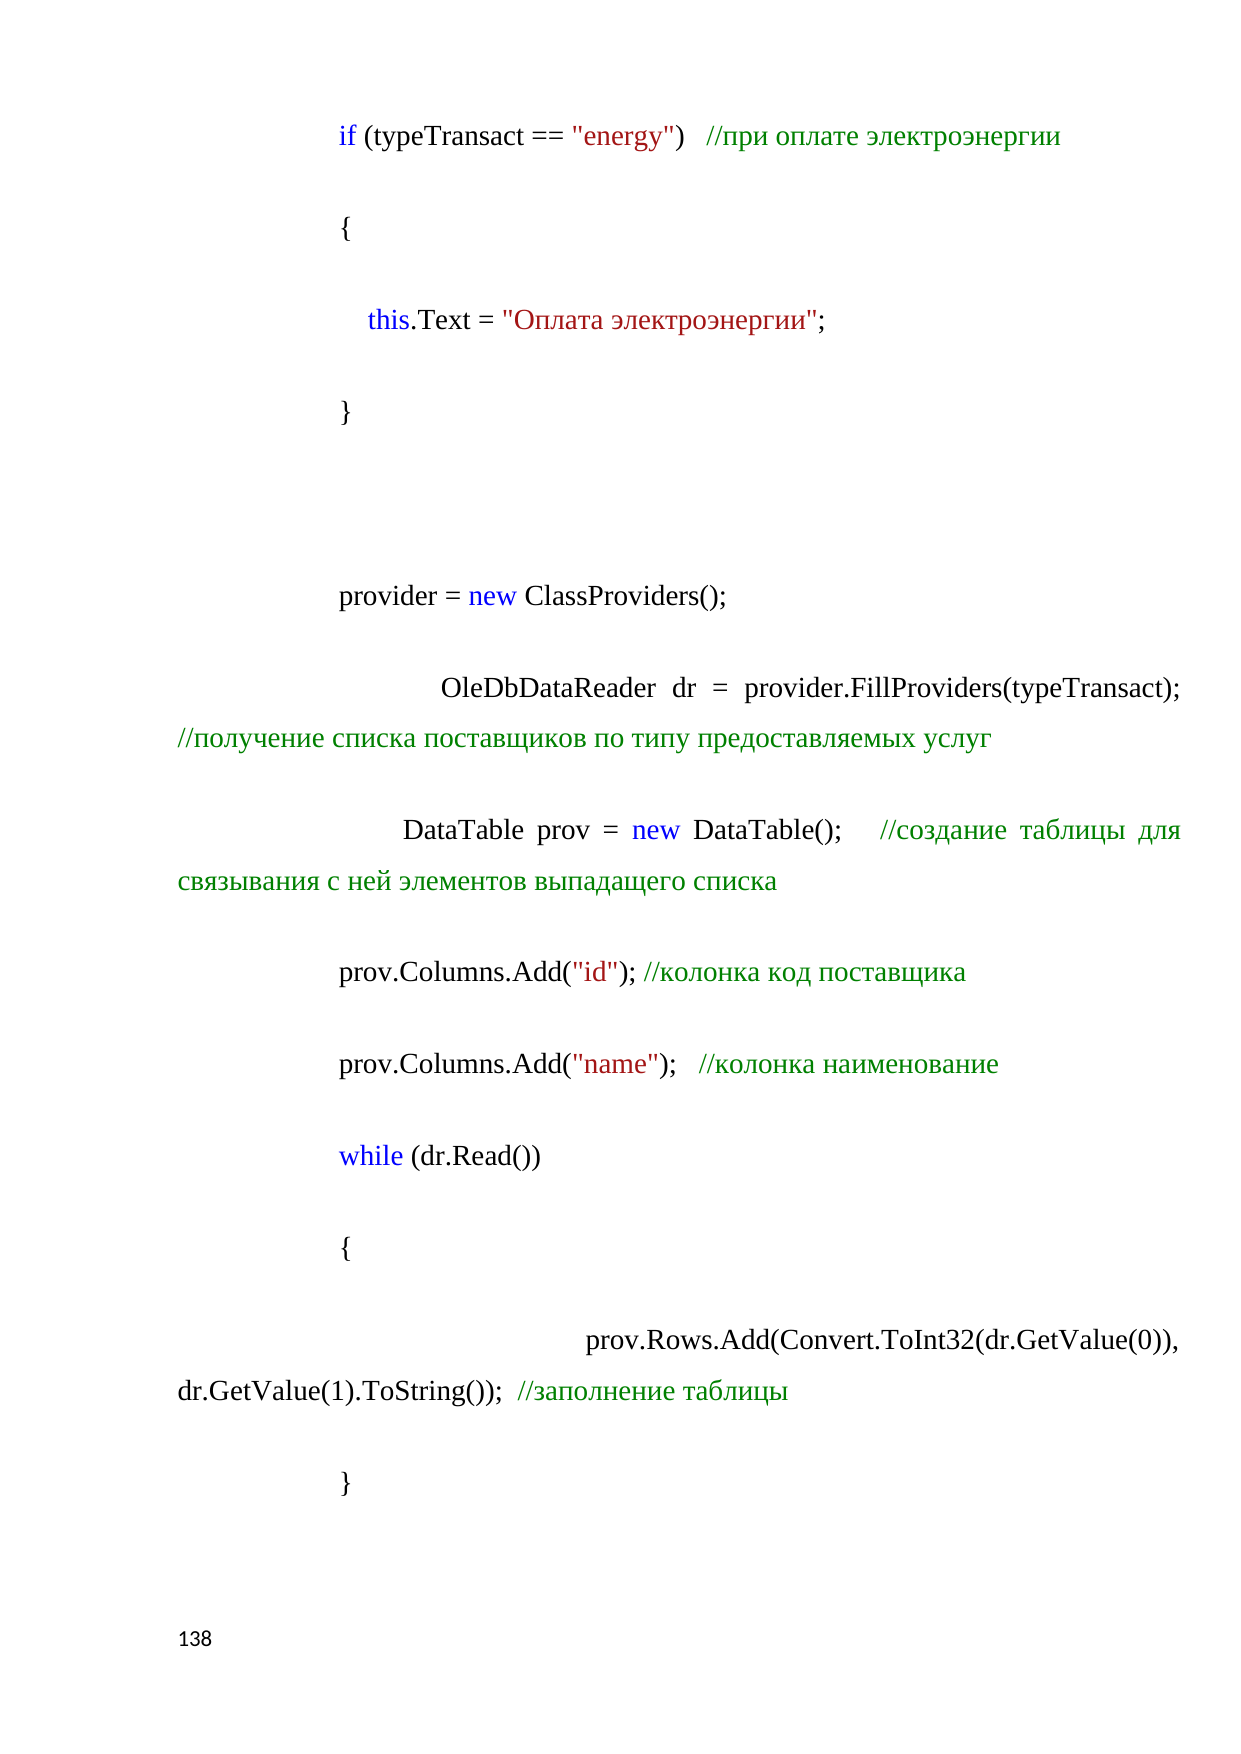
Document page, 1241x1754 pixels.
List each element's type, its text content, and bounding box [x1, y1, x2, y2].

text prov.Columns.Add("name"); //колонка наименование [177, 1047, 1181, 1080]
text } [177, 394, 1181, 428]
text prov.Columns.Add("id"); //колонка код поставщика [177, 954, 1181, 988]
text if (typeTransact == "energy") //при оплате электроэнергии [177, 118, 1181, 152]
text OleDbDataReader dr = provider.FillProviders(typeTransact); //получение списка поставщиков по типу предоставляемых услуг [177, 670, 1181, 754]
text } [177, 1465, 1181, 1498]
text provider = new ClassProviders(); [177, 578, 1181, 612]
text { [177, 1231, 1181, 1264]
text prov.Rows.Add(Convert.ToInt32(dr.GetValue(0)), dr.GetValue(1).ToString()); //заполнение таблицы [177, 1322, 1181, 1406]
text this.Text = "Оплата электроэнергии"; [177, 302, 1181, 336]
text { [177, 210, 1181, 244]
text DataTable prov = new DataTable(); //создание таблицы для связывания с ней элементов выпадащего списка [177, 812, 1181, 896]
text while (dr.Read()) [177, 1138, 1181, 1172]
